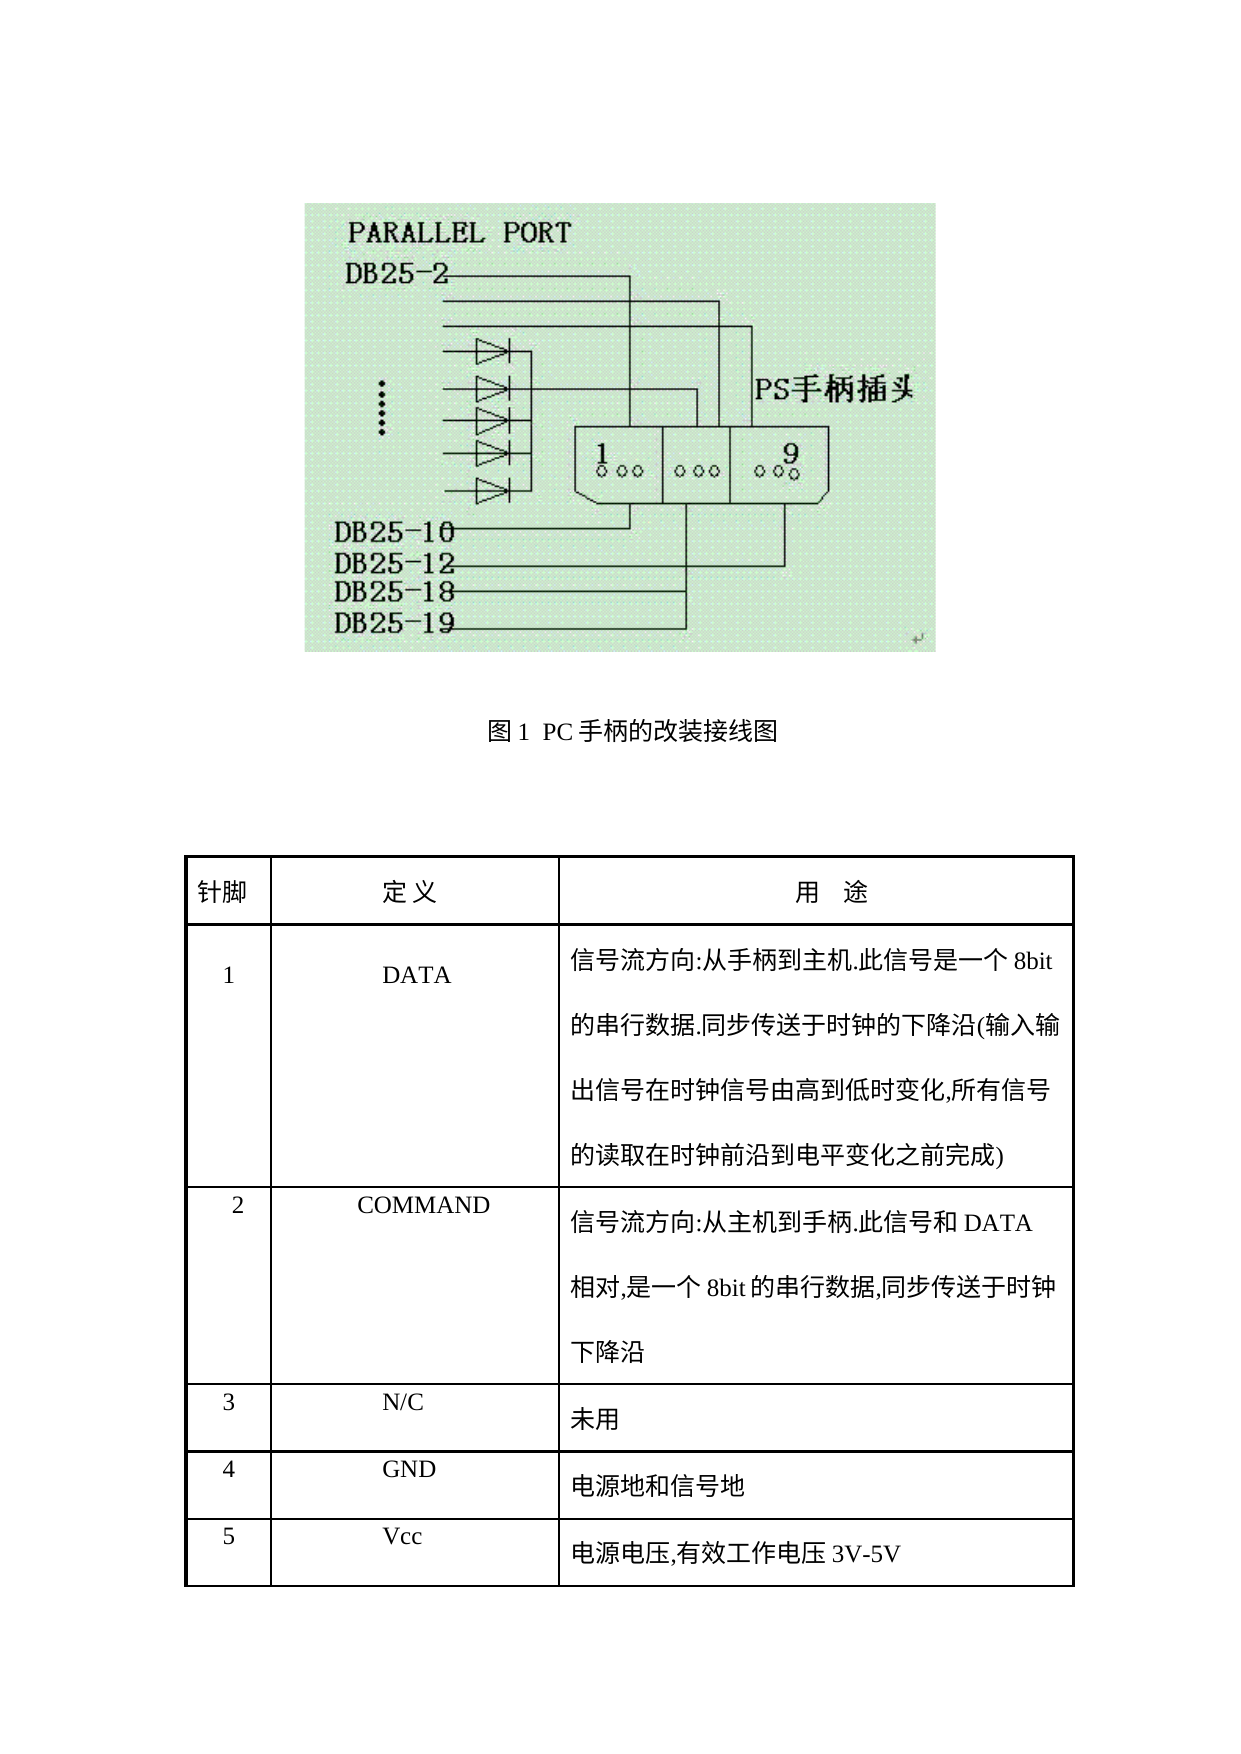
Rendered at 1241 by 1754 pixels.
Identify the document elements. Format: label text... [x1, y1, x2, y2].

table_cell 电源电压,有效工作电压3V-5V [560, 1520, 1072, 1584]
table_cell 5 [188, 1520, 270, 1584]
table_header 用 途 [560, 858, 1072, 923]
table_header 针脚 [188, 858, 270, 923]
table_cell N/C [272, 1385, 558, 1450]
table_cell 电源地和信号地 [560, 1453, 1072, 1517]
table_cell 未用 [560, 1385, 1072, 1450]
table_header 定 义 [272, 858, 558, 923]
table_cell 4 [188, 1453, 270, 1517]
picture [304, 203, 936, 652]
table_cell 2 [188, 1188, 270, 1383]
table_cell 信号流方向:从手柄到主机.此信号是一个8bit的串行数据.同步传送于时钟的下降沿(输入输出信号在时钟信号由高到低时变化,所有信号的读取在时钟前沿到电平变化之前完成) [560, 926, 1072, 1186]
table_cell 3 [188, 1385, 270, 1450]
table_cell GND [272, 1453, 558, 1517]
table_cell 信号流方向:从主机到手柄.此信号和DATA相对,是一个8bit的串行数据,同步传送于时钟下降沿 [560, 1188, 1072, 1383]
table_cell 1 [188, 926, 270, 1186]
table_cell COMMAND [272, 1188, 558, 1383]
table_cell Vcc [272, 1520, 558, 1584]
table_cell DATA [272, 926, 558, 1186]
text 图1 PC手柄的改装接线图 [187, 697, 1053, 762]
